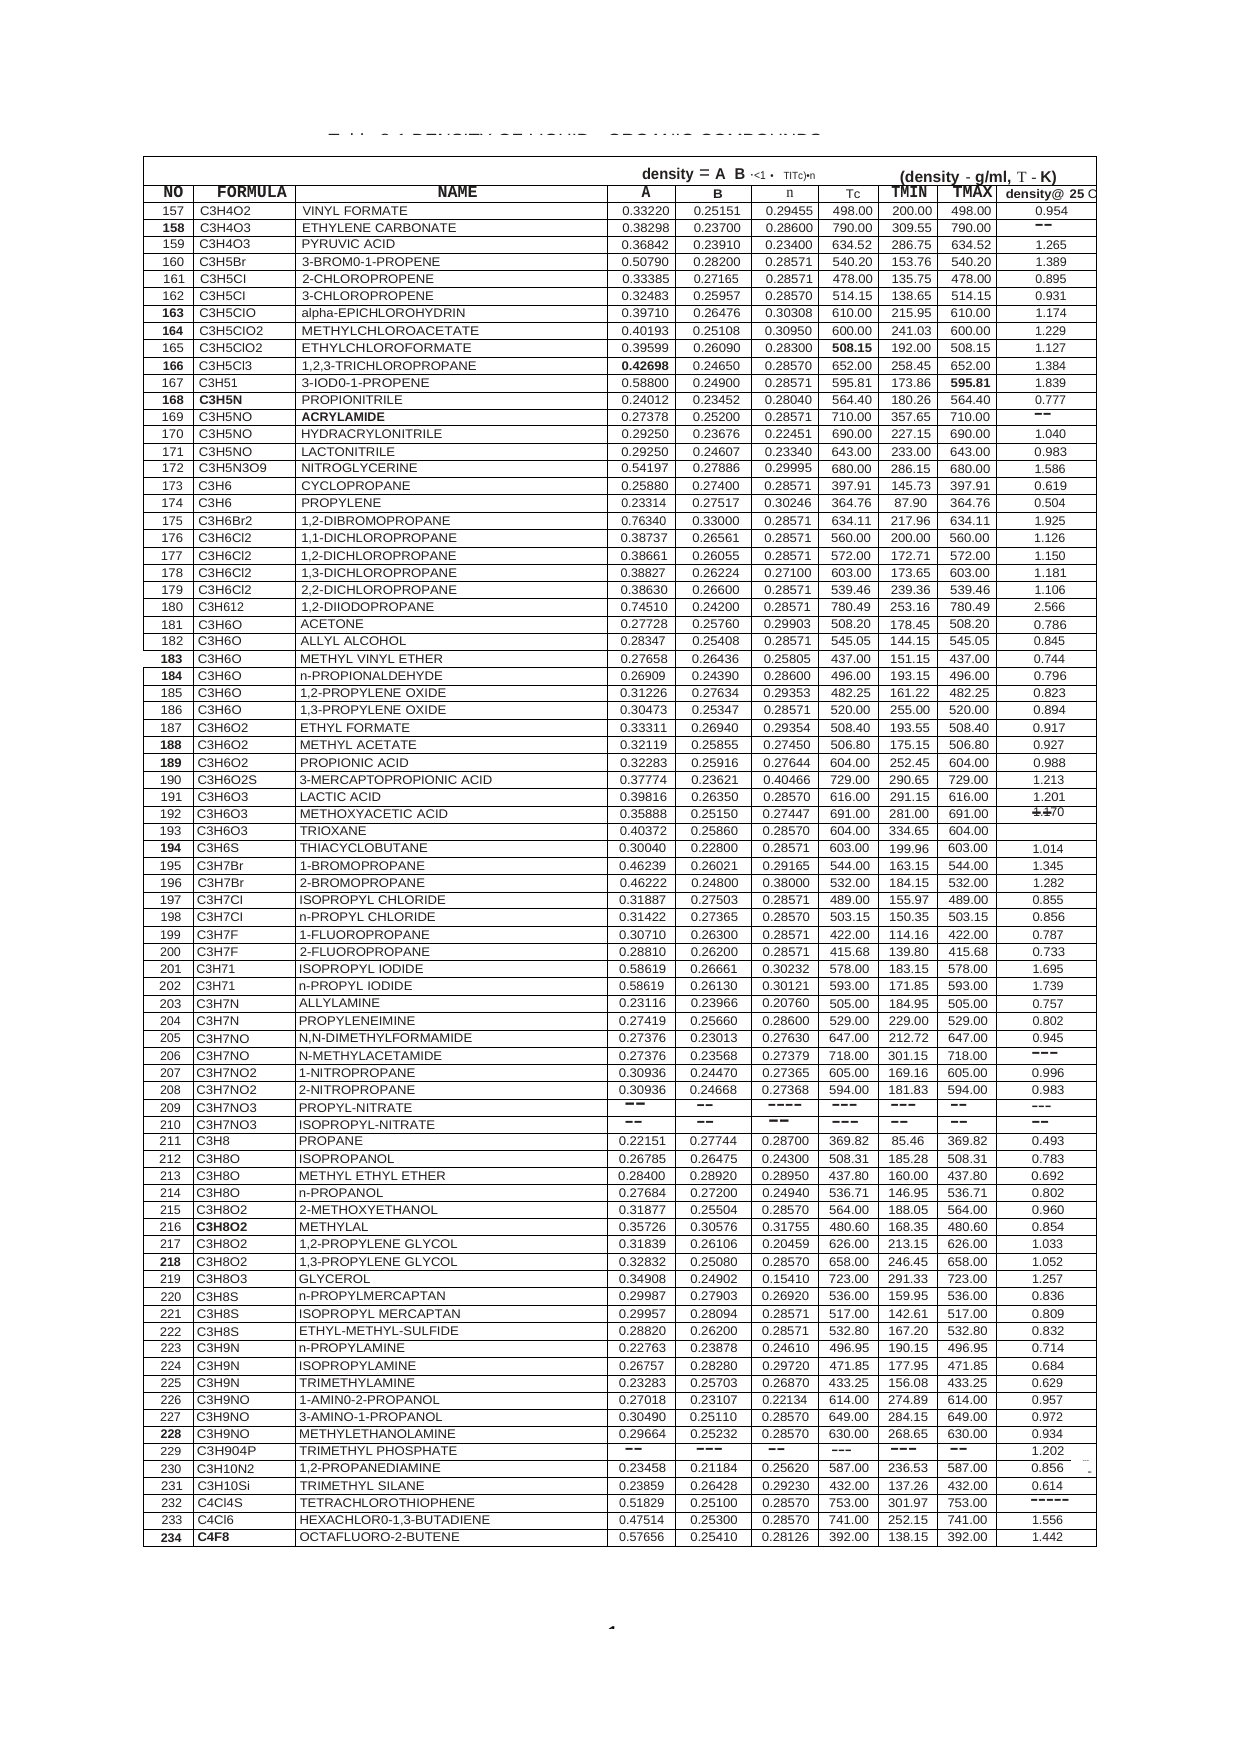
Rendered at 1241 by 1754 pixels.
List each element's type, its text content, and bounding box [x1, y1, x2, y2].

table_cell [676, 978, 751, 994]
table_cell 790.00 [819, 220, 878, 236]
table_cell 0.895 [997, 271, 1096, 287]
table_cell 162 [144, 288, 193, 305]
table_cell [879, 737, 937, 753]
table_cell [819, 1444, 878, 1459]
table_cell 309.55 [879, 220, 937, 236]
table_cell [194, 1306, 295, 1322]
table_cell 0.29250 [608, 444, 675, 460]
table_cell 600.00 [938, 323, 996, 339]
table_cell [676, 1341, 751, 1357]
table_cell 135.75 [879, 271, 937, 287]
table_cell B [676, 186, 751, 202]
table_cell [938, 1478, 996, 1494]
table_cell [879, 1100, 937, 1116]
table_cell C3H5N3O9 [194, 461, 295, 477]
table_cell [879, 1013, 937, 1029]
table_cell HYDRACRYLONITRILE [296, 426, 607, 443]
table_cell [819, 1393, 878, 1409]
table_cell 1.389 [997, 254, 1096, 270]
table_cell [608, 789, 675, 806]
table_cell 690.00 [938, 426, 996, 443]
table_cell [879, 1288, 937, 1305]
table_cell 560.00 [819, 530, 878, 547]
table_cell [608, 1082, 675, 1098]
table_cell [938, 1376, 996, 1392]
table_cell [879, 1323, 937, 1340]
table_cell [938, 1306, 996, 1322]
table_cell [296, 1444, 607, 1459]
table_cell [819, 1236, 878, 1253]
table_cell 0.50790 [608, 254, 675, 270]
table_cell 0.619 [997, 478, 1096, 494]
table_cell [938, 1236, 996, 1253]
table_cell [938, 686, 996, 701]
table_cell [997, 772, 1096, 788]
table_cell 177 [144, 548, 193, 564]
table_cell C3H4O3 [194, 237, 295, 253]
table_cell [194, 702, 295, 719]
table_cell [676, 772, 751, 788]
table_cell 0.54197 [608, 461, 675, 477]
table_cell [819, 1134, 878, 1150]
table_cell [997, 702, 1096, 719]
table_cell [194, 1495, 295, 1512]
table_cell 170 [144, 426, 193, 443]
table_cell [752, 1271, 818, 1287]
table_cell C3H612 [194, 599, 295, 616]
table_cell 0.26476 [676, 306, 751, 322]
table_cell C3H6Cl2 [194, 565, 295, 581]
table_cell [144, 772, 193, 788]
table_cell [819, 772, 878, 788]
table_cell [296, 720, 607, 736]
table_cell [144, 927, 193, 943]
table_cell density@ 25 C [997, 186, 1096, 202]
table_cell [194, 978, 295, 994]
table_cell NAME [296, 186, 607, 202]
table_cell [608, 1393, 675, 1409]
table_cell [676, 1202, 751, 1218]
table_cell 790.00 [938, 220, 996, 236]
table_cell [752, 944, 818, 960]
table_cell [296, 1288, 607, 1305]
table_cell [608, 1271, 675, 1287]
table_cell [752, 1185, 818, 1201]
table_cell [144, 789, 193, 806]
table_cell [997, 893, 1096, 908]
table_cell 680.00 [819, 461, 878, 477]
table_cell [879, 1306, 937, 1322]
table_cell 163 [144, 306, 193, 322]
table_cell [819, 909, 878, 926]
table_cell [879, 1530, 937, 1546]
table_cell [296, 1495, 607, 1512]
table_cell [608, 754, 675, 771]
table_cell 0.76340 [608, 513, 675, 529]
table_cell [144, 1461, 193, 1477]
table_cell 643.00 [819, 444, 878, 460]
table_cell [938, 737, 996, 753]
table_cell 172.71 [879, 548, 937, 564]
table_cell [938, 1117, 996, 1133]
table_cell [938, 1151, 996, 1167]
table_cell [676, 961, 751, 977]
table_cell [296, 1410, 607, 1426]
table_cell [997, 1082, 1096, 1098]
table_cell 478.00 [938, 271, 996, 287]
table_cell 634.52 [819, 237, 878, 253]
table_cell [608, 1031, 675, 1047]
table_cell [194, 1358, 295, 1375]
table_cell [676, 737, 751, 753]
table_cell 0.26600 [676, 582, 751, 598]
table_cell 3-BROM0-1-PROPENE [296, 254, 607, 270]
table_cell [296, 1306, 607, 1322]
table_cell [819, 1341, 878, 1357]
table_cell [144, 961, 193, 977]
table_cell 0.28571 [752, 271, 818, 287]
table_cell 1,2-DIBROMOPROPANE [296, 513, 607, 529]
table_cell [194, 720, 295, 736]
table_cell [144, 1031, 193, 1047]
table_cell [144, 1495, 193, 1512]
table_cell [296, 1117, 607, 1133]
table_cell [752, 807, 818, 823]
table_cell 0.23400 [752, 237, 818, 253]
table_cell 610.00 [938, 306, 996, 322]
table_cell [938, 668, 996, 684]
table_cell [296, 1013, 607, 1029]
table_cell 0.28571 [752, 582, 818, 598]
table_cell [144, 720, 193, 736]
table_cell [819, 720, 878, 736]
table_cell 157 [144, 203, 193, 218]
table_cell 0.24650 [676, 358, 751, 374]
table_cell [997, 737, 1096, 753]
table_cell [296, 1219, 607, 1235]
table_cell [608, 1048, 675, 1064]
table_cell C3H6O [194, 634, 295, 649]
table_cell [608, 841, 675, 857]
table_cell 0.28600 [752, 220, 818, 236]
table_cell C3H5Br [194, 254, 295, 270]
table_cell C3H6Cl2 [194, 582, 295, 598]
table_cell 0.25108 [676, 323, 751, 339]
table_cell 364.76 [938, 495, 996, 512]
table_cell 0.38827 [608, 565, 675, 581]
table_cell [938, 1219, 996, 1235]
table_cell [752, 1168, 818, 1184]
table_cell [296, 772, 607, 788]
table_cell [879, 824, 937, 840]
table_cell n [752, 186, 818, 202]
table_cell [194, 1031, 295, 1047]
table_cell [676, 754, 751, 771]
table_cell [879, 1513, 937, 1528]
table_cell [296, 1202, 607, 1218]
table_cell alpha-EPICHLOROHYDRIN [296, 306, 607, 322]
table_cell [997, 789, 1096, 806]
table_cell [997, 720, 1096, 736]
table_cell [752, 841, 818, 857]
table_cell 0.23700 [676, 220, 751, 236]
table_cell 0.27378 [608, 410, 675, 425]
table_cell METHYL VINYL ETHER [296, 651, 607, 667]
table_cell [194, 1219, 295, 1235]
table_cell 710.00 [819, 410, 878, 425]
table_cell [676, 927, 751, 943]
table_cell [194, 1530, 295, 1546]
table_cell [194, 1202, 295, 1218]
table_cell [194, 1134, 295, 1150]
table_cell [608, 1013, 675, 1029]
table_cell C3H5CIO [194, 306, 295, 322]
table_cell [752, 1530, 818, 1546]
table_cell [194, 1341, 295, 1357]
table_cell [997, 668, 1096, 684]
table_cell 286.75 [879, 237, 937, 253]
table_cell TMAX [938, 186, 996, 202]
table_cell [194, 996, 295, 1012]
table_cell 169 [144, 410, 193, 425]
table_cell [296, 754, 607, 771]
table_cell 183 [143, 651, 193, 667]
table_cell 215.95 [879, 306, 937, 322]
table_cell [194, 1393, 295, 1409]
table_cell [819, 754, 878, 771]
table_cell 3-IOD0-1-PROPENE [296, 375, 607, 392]
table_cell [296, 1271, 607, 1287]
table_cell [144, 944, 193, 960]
table_cell 0.39599 [608, 340, 675, 357]
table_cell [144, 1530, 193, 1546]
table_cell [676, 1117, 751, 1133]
table_cell C3H5Cl3 [194, 358, 295, 374]
table_cell 253.16 [879, 599, 937, 616]
table_cell 0.29903 [752, 617, 818, 633]
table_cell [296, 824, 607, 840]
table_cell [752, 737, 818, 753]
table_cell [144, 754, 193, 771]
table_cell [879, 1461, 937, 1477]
table_cell 0.24607 [676, 444, 751, 460]
table_cell 0.30950 [752, 323, 818, 339]
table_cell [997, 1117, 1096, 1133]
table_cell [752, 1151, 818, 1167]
table_cell C3H6 [194, 495, 295, 512]
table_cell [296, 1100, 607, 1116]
table_cell 0.845 [997, 634, 1096, 649]
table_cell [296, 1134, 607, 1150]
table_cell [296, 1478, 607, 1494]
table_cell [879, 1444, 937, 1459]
table_cell 0.28347 [608, 634, 675, 649]
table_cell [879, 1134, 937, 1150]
table_cell 0.33000 [676, 513, 751, 529]
table_cell 87.90 [879, 495, 937, 512]
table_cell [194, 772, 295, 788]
table_cell 514.15 [938, 288, 996, 305]
table_cell NO [144, 186, 193, 202]
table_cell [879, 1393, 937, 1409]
table_cell 0.28571 [752, 478, 818, 494]
table_cell 160 [144, 254, 193, 270]
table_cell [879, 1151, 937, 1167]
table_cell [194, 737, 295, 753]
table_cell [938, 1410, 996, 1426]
table_cell 192.00 [879, 340, 937, 357]
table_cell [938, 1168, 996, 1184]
table_cell 0.744 [997, 651, 1096, 667]
table_cell 564.40 [819, 393, 878, 408]
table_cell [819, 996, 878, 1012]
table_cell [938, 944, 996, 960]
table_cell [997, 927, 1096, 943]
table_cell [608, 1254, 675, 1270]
table_cell 508.20 [819, 617, 878, 633]
table_cell METHYLCHLOROACETATE [296, 323, 607, 339]
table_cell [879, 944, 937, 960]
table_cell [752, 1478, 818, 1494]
table_cell 1.106 [997, 582, 1096, 598]
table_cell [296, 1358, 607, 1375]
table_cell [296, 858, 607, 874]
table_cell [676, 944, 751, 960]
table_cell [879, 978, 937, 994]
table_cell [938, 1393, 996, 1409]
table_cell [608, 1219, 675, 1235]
table_cell 178.45 [879, 617, 937, 633]
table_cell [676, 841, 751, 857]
table_cell 364.76 [819, 495, 878, 512]
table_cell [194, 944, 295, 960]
table_cell VINYL FORMATE [296, 203, 607, 218]
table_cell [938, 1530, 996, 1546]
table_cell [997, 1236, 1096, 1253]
table_cell 0.22451 [752, 426, 818, 443]
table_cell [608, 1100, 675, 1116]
table_cell 1,1-DICHLOROPROPANE [296, 530, 607, 547]
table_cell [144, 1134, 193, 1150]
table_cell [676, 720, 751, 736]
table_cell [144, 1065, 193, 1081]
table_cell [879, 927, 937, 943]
table_cell 2-CHLOROPROPENE [296, 271, 607, 287]
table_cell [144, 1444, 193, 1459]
table_cell 540.20 [819, 254, 878, 270]
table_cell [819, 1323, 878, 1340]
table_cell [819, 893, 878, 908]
table_cell 0.28571 [752, 513, 818, 529]
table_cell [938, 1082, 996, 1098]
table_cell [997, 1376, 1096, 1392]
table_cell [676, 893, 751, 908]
table_cell 1.586 [997, 461, 1096, 477]
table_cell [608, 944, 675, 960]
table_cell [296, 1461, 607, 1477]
table_cell 780.49 [819, 599, 878, 616]
table_cell 540.20 [938, 254, 996, 270]
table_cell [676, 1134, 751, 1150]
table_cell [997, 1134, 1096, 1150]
table_cell C3H4O2 [194, 203, 295, 218]
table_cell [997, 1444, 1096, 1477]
table_cell 0.28571 [752, 634, 818, 649]
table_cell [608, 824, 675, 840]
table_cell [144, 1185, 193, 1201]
table_cell 498.00 [819, 203, 878, 218]
table_cell 1,3-DICHLOROPROPANE [296, 565, 607, 581]
table_cell C3H5NO [194, 426, 295, 443]
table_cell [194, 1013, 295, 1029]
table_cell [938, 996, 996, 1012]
table_cell 0.28600 [752, 668, 818, 684]
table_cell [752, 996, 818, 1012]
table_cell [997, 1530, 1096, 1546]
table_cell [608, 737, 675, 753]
table_cell 0.27165 [676, 271, 751, 287]
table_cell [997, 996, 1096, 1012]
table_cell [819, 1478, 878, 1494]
table_cell 0.786 [997, 617, 1096, 633]
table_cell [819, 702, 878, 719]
table_cell 560.00 [938, 530, 996, 547]
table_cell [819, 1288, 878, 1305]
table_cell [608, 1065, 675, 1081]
table_cell 174 [144, 495, 193, 512]
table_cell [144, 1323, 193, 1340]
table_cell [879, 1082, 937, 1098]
table_cell 138.65 [879, 288, 937, 305]
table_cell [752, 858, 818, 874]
table_cell 166 [144, 358, 193, 374]
table_cell 165 [144, 340, 193, 357]
table_cell 0.29455 [752, 203, 818, 218]
table_cell 0.28571 [752, 375, 818, 392]
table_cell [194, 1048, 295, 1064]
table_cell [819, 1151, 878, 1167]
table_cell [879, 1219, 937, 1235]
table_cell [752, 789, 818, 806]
table_cell 0.504 [997, 495, 1096, 512]
table_cell TMIN [879, 186, 937, 202]
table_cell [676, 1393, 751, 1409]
table_cell 167 [144, 375, 193, 392]
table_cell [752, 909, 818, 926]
table_cell 508.20 [938, 617, 996, 633]
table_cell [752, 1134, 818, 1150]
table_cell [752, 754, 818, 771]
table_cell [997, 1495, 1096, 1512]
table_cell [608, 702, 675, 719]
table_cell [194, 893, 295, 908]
table_cell ALLYL ALCOHOL [296, 634, 607, 649]
table_cell 634.11 [819, 513, 878, 529]
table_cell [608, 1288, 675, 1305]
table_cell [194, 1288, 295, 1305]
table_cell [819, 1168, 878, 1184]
table_cell 0.38661 [608, 548, 675, 564]
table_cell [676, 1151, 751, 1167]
table_cell 176 [144, 530, 193, 547]
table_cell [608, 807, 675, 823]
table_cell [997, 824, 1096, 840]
table_cell 173 [144, 478, 193, 494]
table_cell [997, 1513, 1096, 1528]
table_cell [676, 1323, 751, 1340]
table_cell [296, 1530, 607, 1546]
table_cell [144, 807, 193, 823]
table_cell 172 [144, 461, 193, 477]
table_cell 286.15 [879, 461, 937, 477]
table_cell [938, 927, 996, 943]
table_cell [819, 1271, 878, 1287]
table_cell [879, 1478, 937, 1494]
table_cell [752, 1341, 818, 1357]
table_cell 397.91 [819, 478, 878, 494]
table_cell C3H5CI [194, 271, 295, 287]
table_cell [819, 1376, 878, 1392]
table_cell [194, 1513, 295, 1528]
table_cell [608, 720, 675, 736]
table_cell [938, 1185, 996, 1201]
table_cell PYRUVIC ACID [296, 237, 607, 253]
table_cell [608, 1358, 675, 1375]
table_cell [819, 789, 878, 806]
table_cell 0.30308 [752, 306, 818, 322]
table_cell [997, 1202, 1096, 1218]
table_cell 0.27728 [608, 617, 675, 633]
table_cell 0.42698 [608, 358, 675, 374]
table_cell 1.126 [997, 530, 1096, 547]
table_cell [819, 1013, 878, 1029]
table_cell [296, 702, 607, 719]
table_cell 652.00 [938, 358, 996, 374]
table_cell 1.150 [997, 548, 1096, 564]
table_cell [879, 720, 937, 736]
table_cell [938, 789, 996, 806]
table_cell 0.28040 [752, 393, 818, 408]
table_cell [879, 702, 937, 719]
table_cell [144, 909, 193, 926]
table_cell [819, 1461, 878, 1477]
table_cell 239.36 [879, 582, 937, 598]
table_cell 0.25805 [752, 651, 818, 667]
table_cell 634.52 [938, 237, 996, 253]
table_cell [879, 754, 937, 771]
table_cell 1.181 [997, 565, 1096, 581]
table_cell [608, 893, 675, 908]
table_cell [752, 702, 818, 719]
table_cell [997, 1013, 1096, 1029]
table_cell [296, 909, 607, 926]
table_cell A [608, 186, 675, 202]
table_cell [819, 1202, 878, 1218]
table_cell 0.28570 [752, 288, 818, 305]
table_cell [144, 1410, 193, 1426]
table_cell 258.45 [879, 358, 937, 374]
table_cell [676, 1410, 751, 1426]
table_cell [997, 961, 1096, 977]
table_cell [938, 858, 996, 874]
table_cell 572.00 [819, 548, 878, 564]
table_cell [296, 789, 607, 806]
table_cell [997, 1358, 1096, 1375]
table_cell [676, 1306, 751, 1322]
table_cell 0.26436 [676, 651, 751, 667]
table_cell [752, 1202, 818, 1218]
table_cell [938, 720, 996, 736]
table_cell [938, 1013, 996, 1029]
table_cell 0.26090 [676, 340, 751, 357]
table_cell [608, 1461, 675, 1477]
table_cell 178 [144, 565, 193, 581]
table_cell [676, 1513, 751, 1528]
table_cell 1,2-DICHLOROPROPANE [296, 548, 607, 564]
table_cell 1,2,3-TRICHLOROPROPANE [296, 358, 607, 374]
table_cell C3H6Br2 [194, 513, 295, 529]
table_cell C3H4O3 [194, 220, 295, 236]
table_cell 0.27886 [676, 461, 751, 477]
table_cell 539.46 [938, 582, 996, 598]
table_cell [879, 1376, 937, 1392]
table_cell 1.839 [997, 375, 1096, 392]
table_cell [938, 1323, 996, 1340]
table_cell 1.384 [997, 358, 1096, 374]
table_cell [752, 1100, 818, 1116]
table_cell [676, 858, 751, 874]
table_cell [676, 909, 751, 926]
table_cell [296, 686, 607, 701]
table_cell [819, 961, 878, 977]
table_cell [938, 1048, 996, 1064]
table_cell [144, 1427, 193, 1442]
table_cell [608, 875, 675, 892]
table_cell 539.46 [819, 582, 878, 598]
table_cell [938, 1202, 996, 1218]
table_cell 0.29250 [608, 426, 675, 443]
table_cell 0.24390 [676, 668, 751, 684]
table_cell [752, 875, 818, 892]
table_cell 0.38630 [608, 582, 675, 598]
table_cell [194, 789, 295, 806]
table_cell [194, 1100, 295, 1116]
table_cell 0.39710 [608, 306, 675, 322]
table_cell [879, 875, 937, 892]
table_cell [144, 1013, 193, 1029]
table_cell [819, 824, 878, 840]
table_cell 0.30246 [752, 495, 818, 512]
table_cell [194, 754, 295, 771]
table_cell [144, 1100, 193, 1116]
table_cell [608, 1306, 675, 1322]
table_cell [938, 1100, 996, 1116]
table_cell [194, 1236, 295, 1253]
table_cell 179 [144, 582, 193, 598]
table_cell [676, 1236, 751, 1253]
table_cell 710.00 [938, 410, 996, 425]
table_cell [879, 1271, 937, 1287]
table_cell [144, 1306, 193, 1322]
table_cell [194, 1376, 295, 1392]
table_cell 0.28571 [752, 599, 818, 616]
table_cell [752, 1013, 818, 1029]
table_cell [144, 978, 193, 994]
table_cell 357.65 [879, 410, 937, 425]
table_cell 0.25880 [608, 478, 675, 494]
table_cell 478.00 [819, 271, 878, 287]
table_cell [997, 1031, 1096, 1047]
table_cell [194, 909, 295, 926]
table_cell 0.23314 [608, 495, 675, 512]
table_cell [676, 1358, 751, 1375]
table_cell 158 [144, 220, 193, 236]
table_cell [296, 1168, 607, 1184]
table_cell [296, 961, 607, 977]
table_cell 241.03 [879, 323, 937, 339]
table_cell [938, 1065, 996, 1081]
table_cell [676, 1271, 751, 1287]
table_cell 0.26224 [676, 565, 751, 581]
table_cell 0.25957 [676, 288, 751, 305]
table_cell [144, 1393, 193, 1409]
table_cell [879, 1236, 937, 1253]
table_cell 508.15 [938, 340, 996, 357]
table_cell LACTONITRILE [296, 444, 607, 460]
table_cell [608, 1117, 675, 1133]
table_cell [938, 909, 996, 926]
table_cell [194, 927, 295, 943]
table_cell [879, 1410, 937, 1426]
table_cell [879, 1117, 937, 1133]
table_cell 437.00 [938, 651, 996, 667]
table_cell 0.29995 [752, 461, 818, 477]
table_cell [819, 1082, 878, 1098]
table_cell 0.23452 [676, 393, 751, 408]
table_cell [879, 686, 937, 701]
table_cell 603.00 [819, 565, 878, 581]
table_cell 1.925 [997, 513, 1096, 529]
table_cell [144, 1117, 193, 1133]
table_cell C3H6 [194, 478, 295, 494]
table_header density = A B ·<1 • TITc)•n (density - g/ml, T - K) [144, 157, 1096, 185]
table_cell 0.28571 [752, 410, 818, 425]
table_cell 572.00 [938, 548, 996, 564]
table_cell 397.91 [938, 478, 996, 494]
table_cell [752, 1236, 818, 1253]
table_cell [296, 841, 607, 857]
table_cell C3H5ClO2 [194, 340, 295, 357]
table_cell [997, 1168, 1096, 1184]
table_cell 0.36842 [608, 237, 675, 253]
table_cell 508.15 [819, 340, 878, 357]
table_cell ACETONE [296, 617, 607, 633]
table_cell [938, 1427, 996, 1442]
table_cell 545.05 [819, 634, 878, 649]
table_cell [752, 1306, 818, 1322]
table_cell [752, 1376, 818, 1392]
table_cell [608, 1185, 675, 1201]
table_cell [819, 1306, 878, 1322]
table_cell C3H6Cl2 [194, 530, 295, 547]
table_cell 0.74510 [608, 599, 675, 616]
table_cell -- [997, 220, 1096, 236]
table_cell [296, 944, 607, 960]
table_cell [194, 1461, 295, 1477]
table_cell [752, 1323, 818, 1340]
table_cell 0.24200 [676, 599, 751, 616]
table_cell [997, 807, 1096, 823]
table_cell PROPYLENE [296, 495, 607, 512]
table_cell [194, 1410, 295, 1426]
table_cell FORMULA [194, 186, 295, 202]
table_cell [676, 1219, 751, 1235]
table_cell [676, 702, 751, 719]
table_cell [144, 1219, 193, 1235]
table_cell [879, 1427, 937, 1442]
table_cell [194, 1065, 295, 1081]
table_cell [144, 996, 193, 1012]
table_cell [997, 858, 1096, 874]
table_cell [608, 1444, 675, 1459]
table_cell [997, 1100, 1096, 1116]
table_cell ETHYLENE CARBONATE [296, 220, 607, 236]
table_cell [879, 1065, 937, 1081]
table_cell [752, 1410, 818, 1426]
table_cell 200.00 [879, 203, 937, 218]
table_cell 181 [144, 617, 193, 633]
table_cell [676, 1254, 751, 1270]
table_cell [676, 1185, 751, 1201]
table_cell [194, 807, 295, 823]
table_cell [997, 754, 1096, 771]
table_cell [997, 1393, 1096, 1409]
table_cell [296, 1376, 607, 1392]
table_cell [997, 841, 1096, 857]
table_cell 600.00 [819, 323, 878, 339]
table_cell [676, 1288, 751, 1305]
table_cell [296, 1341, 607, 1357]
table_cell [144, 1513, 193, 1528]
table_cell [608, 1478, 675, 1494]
table_cell 144.15 [879, 634, 937, 649]
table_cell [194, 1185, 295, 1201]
table_cell NITROGLYCERINE [296, 461, 607, 477]
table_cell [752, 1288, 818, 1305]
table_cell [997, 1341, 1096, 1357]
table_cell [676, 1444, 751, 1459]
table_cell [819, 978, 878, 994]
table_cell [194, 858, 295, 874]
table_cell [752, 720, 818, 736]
table_cell 0.777 [997, 393, 1096, 408]
table_cell C3H5NO [194, 410, 295, 425]
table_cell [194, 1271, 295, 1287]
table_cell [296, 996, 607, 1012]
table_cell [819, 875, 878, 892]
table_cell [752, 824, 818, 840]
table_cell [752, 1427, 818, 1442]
table_cell 0.40193 [608, 323, 675, 339]
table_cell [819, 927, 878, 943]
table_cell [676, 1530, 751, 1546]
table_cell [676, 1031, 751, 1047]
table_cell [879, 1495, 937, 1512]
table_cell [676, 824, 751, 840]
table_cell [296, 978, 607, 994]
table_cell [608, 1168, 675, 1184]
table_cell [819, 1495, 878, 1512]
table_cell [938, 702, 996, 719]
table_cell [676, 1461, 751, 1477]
table_cell 564.40 [938, 393, 996, 408]
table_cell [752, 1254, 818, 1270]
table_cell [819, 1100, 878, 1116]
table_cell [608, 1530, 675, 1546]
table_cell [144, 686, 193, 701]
table_cell 603.00 [938, 565, 996, 581]
table_cell 1.040 [997, 426, 1096, 443]
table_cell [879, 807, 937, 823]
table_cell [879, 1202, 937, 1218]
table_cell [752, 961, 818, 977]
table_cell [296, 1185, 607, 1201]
table_cell C3H6Cl2 [194, 548, 295, 564]
table_cell 0.26909 [608, 668, 675, 684]
table_cell C3H6O [194, 617, 295, 633]
table_cell 0.27517 [676, 495, 751, 512]
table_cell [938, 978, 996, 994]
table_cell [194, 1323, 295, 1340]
table_cell 159 [144, 237, 193, 253]
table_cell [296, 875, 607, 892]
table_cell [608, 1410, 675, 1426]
table_cell 217.96 [879, 513, 937, 529]
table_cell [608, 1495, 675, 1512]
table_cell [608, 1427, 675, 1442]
table_cell 171 [144, 444, 193, 460]
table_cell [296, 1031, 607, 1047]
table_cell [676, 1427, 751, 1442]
table_cell 0.33385 [608, 271, 675, 287]
table_cell C3H5NO [194, 444, 295, 460]
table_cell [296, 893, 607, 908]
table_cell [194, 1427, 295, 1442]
table_cell 0.26055 [676, 548, 751, 564]
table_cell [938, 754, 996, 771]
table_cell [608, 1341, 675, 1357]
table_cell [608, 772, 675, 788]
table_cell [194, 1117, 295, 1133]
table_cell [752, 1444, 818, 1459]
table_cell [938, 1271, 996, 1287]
table_cell 200.00 [879, 530, 937, 547]
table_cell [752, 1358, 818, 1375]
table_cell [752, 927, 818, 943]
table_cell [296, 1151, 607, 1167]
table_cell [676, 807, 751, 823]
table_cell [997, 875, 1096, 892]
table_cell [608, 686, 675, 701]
table_cell 180.26 [879, 393, 937, 408]
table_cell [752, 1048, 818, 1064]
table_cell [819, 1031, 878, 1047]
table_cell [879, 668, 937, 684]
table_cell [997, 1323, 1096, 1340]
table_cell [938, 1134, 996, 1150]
table_cell 1.229 [997, 323, 1096, 339]
table_cell 595.81 [819, 375, 878, 392]
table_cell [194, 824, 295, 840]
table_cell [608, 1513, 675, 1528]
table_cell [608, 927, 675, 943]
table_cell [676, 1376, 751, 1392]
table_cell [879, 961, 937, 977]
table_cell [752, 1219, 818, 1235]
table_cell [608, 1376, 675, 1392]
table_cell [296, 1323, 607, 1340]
table_cell 173.65 [879, 565, 937, 581]
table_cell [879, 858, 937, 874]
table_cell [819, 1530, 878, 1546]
table_cell 173.86 [879, 375, 937, 392]
table_cell C3H51 [194, 375, 295, 392]
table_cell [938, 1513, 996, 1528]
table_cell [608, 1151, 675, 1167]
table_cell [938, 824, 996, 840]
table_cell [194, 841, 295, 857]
table_cell 184 [144, 668, 193, 684]
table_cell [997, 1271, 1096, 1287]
table_cell 437.00 [819, 651, 878, 667]
table_cell 0.32483 [608, 288, 675, 305]
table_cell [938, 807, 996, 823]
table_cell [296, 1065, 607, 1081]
table_cell 0.28571 [752, 254, 818, 270]
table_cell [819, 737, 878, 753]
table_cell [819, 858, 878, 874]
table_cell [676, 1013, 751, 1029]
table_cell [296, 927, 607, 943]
table_cell 680.00 [938, 461, 996, 477]
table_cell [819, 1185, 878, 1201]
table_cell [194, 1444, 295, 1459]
table_cell 161 [144, 271, 193, 287]
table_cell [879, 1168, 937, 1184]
table_cell 3-CHLOROPROPENE [296, 288, 607, 305]
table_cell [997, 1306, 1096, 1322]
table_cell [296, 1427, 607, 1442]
table_cell 182 [144, 634, 193, 649]
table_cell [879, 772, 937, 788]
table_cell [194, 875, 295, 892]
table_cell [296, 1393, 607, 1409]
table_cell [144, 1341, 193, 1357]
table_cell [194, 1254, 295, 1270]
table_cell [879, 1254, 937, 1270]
table_cell 498.00 [938, 203, 996, 218]
table_cell ACRYLAMIDE [296, 410, 607, 425]
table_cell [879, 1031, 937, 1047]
table_cell n-PROPIONALDEHYDE [296, 668, 607, 684]
table_cell C3H6O [194, 668, 295, 684]
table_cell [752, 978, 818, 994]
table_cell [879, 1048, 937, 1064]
table_cell 652.00 [819, 358, 878, 374]
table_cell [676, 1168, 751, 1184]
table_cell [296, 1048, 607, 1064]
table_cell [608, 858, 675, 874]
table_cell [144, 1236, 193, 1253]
table_cell 145.73 [879, 478, 937, 494]
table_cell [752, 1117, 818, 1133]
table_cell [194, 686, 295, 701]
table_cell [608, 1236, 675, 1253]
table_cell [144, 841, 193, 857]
table_cell 514.15 [819, 288, 878, 305]
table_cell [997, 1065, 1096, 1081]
table_cell C3H6O [194, 651, 295, 667]
table_cell 0.954 [997, 203, 1096, 218]
table_cell 0.28570 [752, 358, 818, 374]
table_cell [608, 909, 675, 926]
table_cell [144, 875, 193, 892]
table_cell CYCLOPROPANE [296, 478, 607, 494]
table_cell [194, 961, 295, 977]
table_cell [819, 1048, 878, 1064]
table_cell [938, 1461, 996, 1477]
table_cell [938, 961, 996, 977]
table_cell 643.00 [938, 444, 996, 460]
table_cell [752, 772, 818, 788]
table_cell 496.00 [819, 668, 878, 684]
table_cell 168 [144, 393, 193, 408]
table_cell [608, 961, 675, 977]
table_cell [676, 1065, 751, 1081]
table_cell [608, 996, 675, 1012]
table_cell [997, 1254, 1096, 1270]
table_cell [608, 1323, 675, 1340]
table_cell 0.27400 [676, 478, 751, 494]
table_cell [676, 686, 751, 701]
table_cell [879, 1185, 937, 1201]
table_cell ETHYLCHLOROFORMATE [296, 340, 607, 357]
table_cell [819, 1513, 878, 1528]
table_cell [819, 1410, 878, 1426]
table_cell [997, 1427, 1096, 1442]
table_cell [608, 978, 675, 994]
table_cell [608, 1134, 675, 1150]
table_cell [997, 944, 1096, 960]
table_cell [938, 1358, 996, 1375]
table_cell PROPIONITRILE [296, 393, 607, 408]
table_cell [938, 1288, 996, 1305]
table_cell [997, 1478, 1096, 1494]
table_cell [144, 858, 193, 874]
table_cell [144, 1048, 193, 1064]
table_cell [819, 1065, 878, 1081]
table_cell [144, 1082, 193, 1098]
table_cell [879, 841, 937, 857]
table_cell 0.26561 [676, 530, 751, 547]
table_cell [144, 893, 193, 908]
table_cell 0.983 [997, 444, 1096, 460]
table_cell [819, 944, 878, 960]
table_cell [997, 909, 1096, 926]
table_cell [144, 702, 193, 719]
table_cell 227.15 [879, 426, 937, 443]
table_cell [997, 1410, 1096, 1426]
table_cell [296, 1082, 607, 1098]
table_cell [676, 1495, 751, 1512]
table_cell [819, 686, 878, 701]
table_cell 0.28571 [752, 548, 818, 564]
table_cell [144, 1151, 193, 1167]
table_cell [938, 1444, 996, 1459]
table_cell 1.127 [997, 340, 1096, 357]
table_cell 0.23340 [752, 444, 818, 460]
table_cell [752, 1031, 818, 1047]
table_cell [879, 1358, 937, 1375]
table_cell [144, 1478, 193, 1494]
table_cell 0.25760 [676, 617, 751, 633]
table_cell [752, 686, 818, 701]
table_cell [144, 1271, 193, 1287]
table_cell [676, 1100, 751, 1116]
table_cell 610.00 [819, 306, 878, 322]
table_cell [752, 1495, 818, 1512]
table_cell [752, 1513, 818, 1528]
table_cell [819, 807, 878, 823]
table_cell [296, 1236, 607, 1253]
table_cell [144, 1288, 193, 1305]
table_cell 0.24012 [608, 393, 675, 408]
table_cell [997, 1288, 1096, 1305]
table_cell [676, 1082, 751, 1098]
table_cell 153.76 [879, 254, 937, 270]
table_cell 0.25408 [676, 634, 751, 649]
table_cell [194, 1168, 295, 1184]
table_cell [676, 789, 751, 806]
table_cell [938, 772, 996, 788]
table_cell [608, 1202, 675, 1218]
table_cell 0.27100 [752, 565, 818, 581]
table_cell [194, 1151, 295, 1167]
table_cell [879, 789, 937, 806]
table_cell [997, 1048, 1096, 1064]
table_cell 595.81 [938, 375, 996, 392]
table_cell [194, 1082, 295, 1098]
table_cell 0.931 [997, 288, 1096, 305]
table_cell 0.38298 [608, 220, 675, 236]
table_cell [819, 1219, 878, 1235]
table_cell C3H5CIO2 [194, 323, 295, 339]
table_cell 0.23910 [676, 237, 751, 253]
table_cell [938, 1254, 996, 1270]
table_cell 634.11 [938, 513, 996, 529]
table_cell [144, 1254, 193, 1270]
table_cell 180 [144, 599, 193, 616]
table_cell 0.25151 [676, 203, 751, 218]
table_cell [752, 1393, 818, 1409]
table_cell 0.33220 [608, 203, 675, 218]
table_cell 0.28571 [752, 530, 818, 547]
table_cell 0.58800 [608, 375, 675, 392]
table_cell 0.23676 [676, 426, 751, 443]
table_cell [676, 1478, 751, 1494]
table_cell 545.05 [938, 634, 996, 649]
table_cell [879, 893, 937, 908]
table_cell Tc [819, 186, 878, 202]
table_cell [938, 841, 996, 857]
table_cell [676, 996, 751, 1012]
table_cell C3H5CI [194, 288, 295, 305]
table_cell 1,2-DIIODOPROPANE [296, 599, 607, 616]
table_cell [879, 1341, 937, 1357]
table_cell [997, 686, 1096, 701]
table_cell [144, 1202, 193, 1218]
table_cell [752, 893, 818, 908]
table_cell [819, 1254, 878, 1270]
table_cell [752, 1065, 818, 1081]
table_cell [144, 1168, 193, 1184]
table_cell 175 [144, 513, 193, 529]
table_cell 0.27658 [608, 651, 675, 667]
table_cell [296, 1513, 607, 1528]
table_cell 0.24900 [676, 375, 751, 392]
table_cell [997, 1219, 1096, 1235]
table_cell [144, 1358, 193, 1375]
table_cell 0.28300 [752, 340, 818, 357]
table_cell 780.49 [938, 599, 996, 616]
table_cell -- [997, 410, 1096, 425]
table_cell 2.566 [997, 599, 1096, 616]
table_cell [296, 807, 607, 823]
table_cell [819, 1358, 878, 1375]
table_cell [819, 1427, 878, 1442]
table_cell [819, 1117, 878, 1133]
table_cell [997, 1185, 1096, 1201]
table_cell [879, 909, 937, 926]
table_cell 1.265 [997, 237, 1096, 253]
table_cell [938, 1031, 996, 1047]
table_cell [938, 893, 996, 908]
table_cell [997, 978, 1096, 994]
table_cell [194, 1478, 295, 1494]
table_cell 0.25200 [676, 410, 751, 425]
table_cell C3H5N [194, 393, 295, 408]
table_cell 0.28200 [676, 254, 751, 270]
table_cell 0.38737 [608, 530, 675, 547]
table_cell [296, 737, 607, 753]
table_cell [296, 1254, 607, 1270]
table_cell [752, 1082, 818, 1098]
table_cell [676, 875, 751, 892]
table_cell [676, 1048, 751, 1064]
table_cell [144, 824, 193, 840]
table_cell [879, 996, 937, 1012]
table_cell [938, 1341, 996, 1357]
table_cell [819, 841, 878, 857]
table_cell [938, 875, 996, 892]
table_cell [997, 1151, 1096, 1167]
table_cell 690.00 [819, 426, 878, 443]
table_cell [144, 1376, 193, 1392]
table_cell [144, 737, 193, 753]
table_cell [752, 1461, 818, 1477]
table_cell 164 [144, 323, 193, 339]
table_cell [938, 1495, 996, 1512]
table_cell 2,2-DICHLOROPROPANE [296, 582, 607, 598]
table_cell 233.00 [879, 444, 937, 460]
table_cell 151.15 [879, 651, 937, 667]
table_cell 1.174 [997, 306, 1096, 322]
